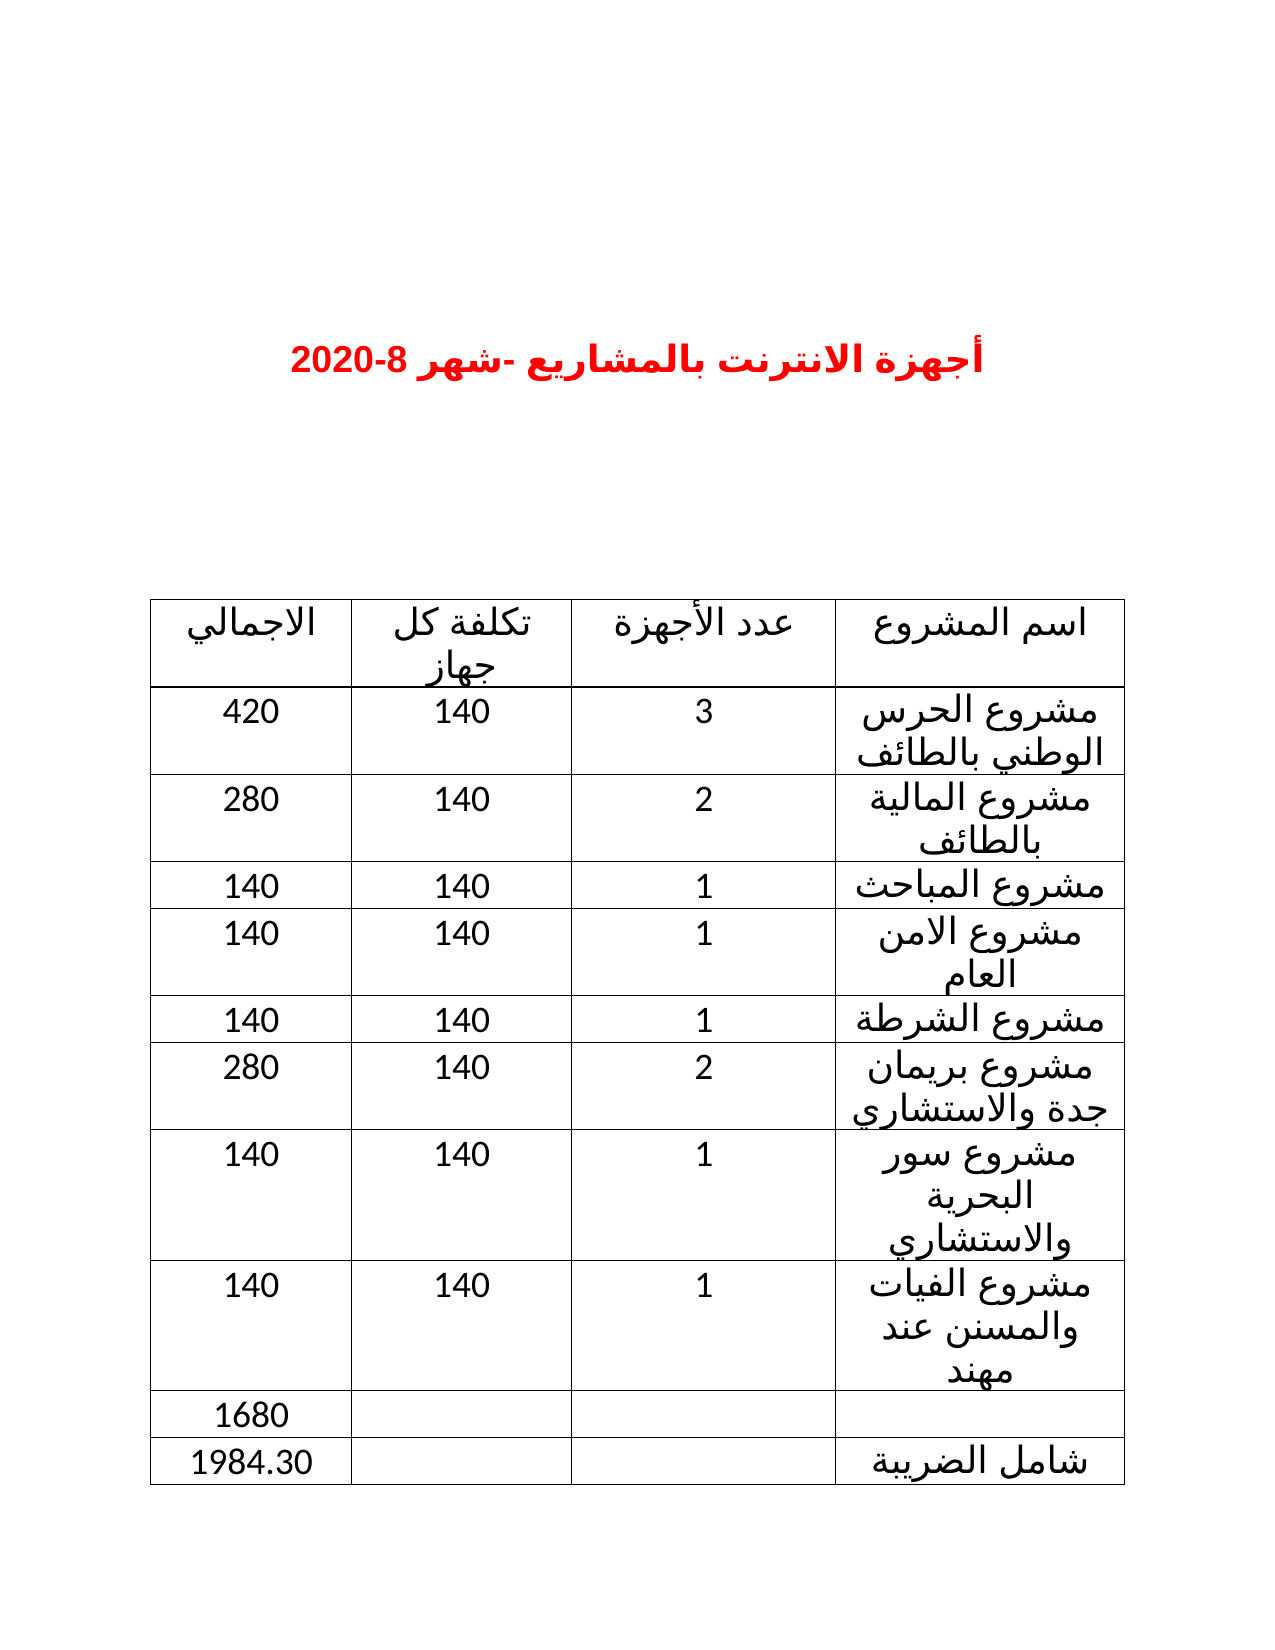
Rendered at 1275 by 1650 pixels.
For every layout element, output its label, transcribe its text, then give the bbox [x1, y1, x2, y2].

table_header الاجمالي [151, 600, 351, 686]
table_cell مشروع الحرس الوطني بالطائف [836, 688, 1124, 774]
table_cell مشروع سور البحرية والاستشاري [836, 1130, 1124, 1260]
table_cell 3 [572, 688, 835, 774]
table_cell 140 [151, 1130, 351, 1260]
table_cell 1 [572, 1130, 835, 1260]
table_cell 1680 [151, 1391, 351, 1437]
table_cell 140 [352, 775, 571, 861]
table_header تكلفة كل جهاز [352, 600, 571, 686]
table_cell مشروع الامن العام [836, 909, 1124, 995]
text أجهزة الانترنت بالمشاريع -شهر 8-2020 [150, 337, 1125, 381]
table_cell 420 [151, 688, 351, 774]
table_cell 140 [352, 909, 571, 995]
table_cell 140 [151, 909, 351, 995]
table_header عدد الأجهزة [572, 600, 835, 686]
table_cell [836, 1438, 1124, 1484]
table_cell مشروع بريمان جدة والاستشاري [836, 1043, 1124, 1129]
table_cell 280 [151, 775, 351, 861]
table_cell 1 [572, 996, 835, 1042]
table_header اسم المشروع [836, 600, 1124, 686]
table_cell 1 [572, 862, 835, 908]
table_cell 2 [572, 1043, 835, 1129]
table_cell [572, 1438, 835, 1484]
table_cell 140 [352, 1043, 571, 1129]
table_cell [572, 1391, 835, 1437]
table_cell مشروع الشرطة [836, 996, 1124, 1042]
table_cell 1 [572, 909, 835, 995]
table_cell مشروع الفيات والمسنن عند مهند [836, 1261, 1124, 1390]
table_cell [352, 1391, 571, 1437]
table_cell مشروع المباحث [836, 862, 1124, 908]
table_cell [836, 1391, 1124, 1437]
table_cell 140 [151, 862, 351, 908]
table_cell 1 [572, 1261, 835, 1390]
table_cell [352, 1438, 571, 1484]
table_cell 140 [151, 1261, 351, 1390]
table_cell 140 [352, 688, 571, 774]
table_cell 140 [151, 996, 351, 1042]
table_cell 1984.30 [151, 1438, 351, 1484]
table_cell 280 [151, 1043, 351, 1129]
table_cell 140 [352, 1261, 571, 1390]
table_cell مشروع المالية بالطائف [836, 775, 1124, 861]
table_cell 2 [572, 775, 835, 861]
table_cell 140 [352, 1130, 571, 1260]
table_cell 140 [352, 862, 571, 908]
table_cell 140 [352, 996, 571, 1042]
